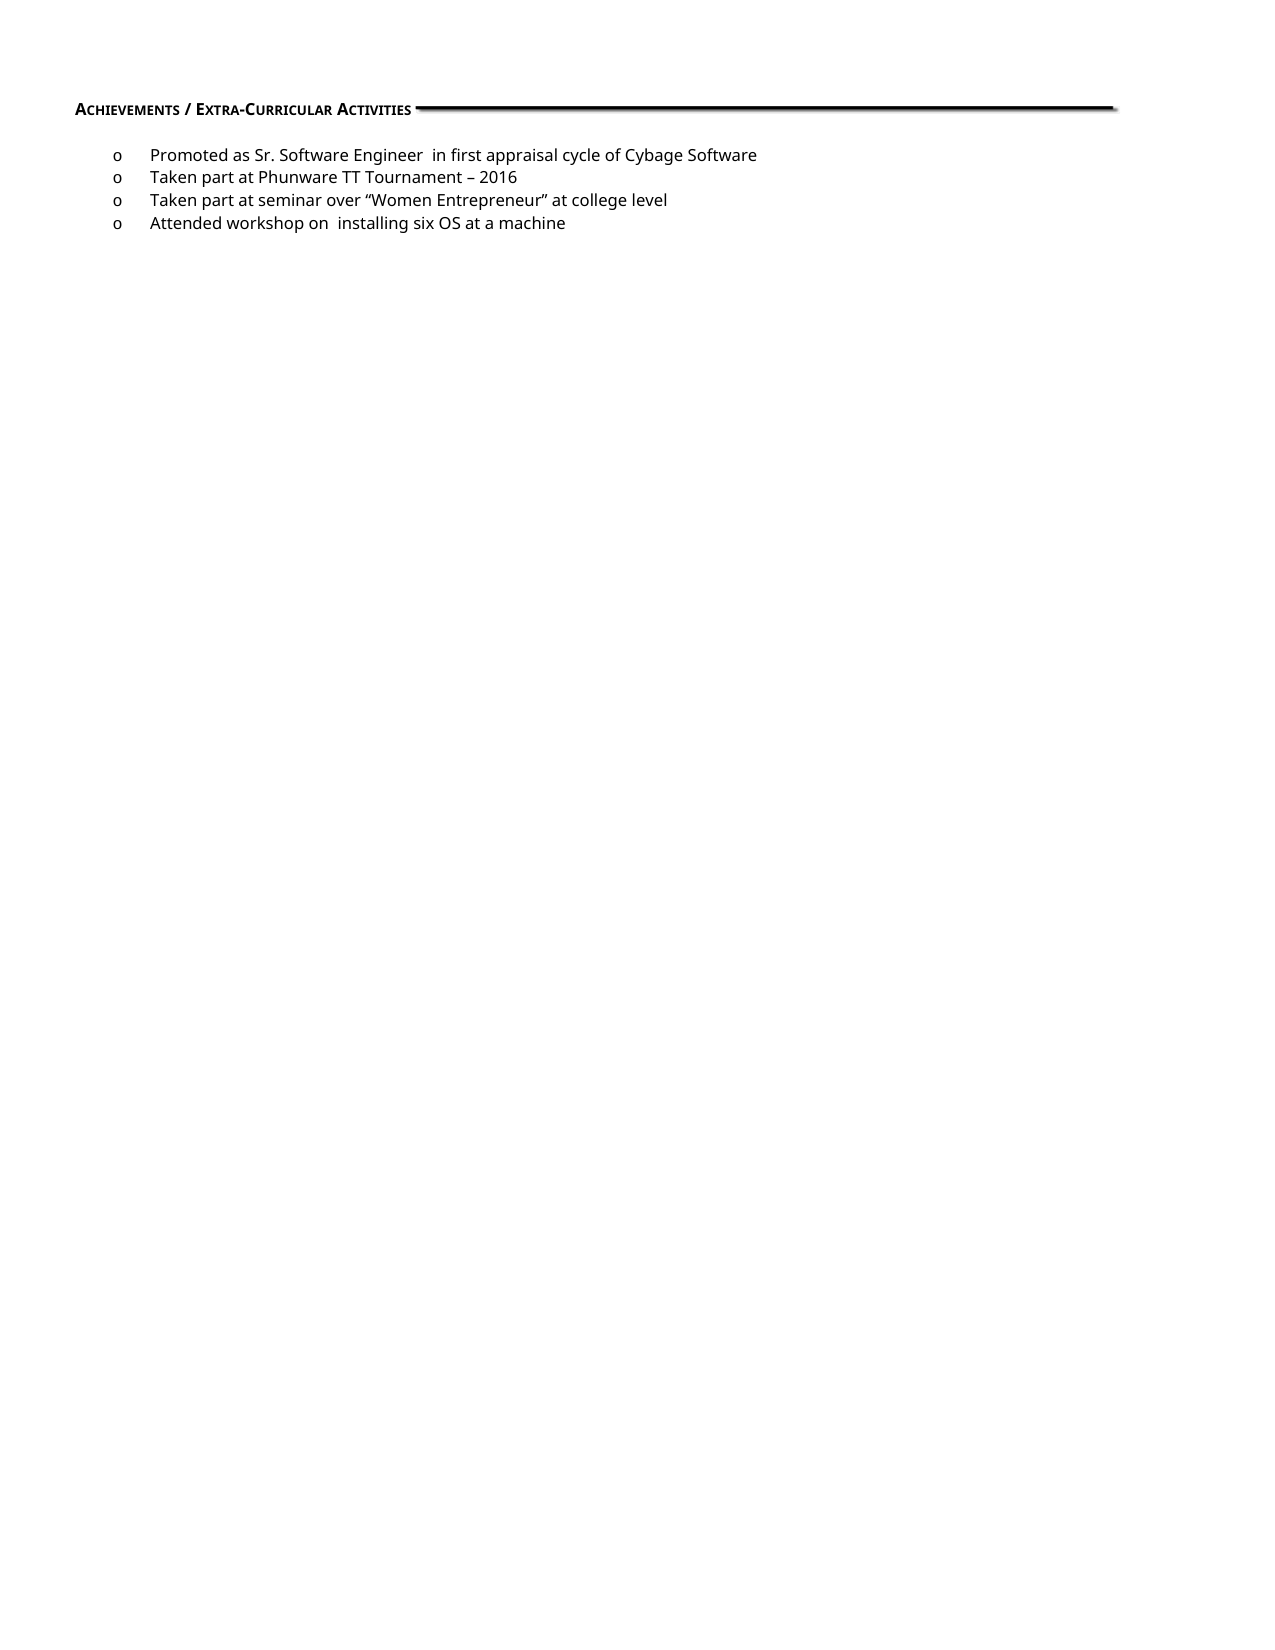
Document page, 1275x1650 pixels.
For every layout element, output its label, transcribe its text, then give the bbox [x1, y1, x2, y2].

list Taken part at seminar over “Women Entrepreneur” at college level [112, 189, 1200, 212]
list Attended workshop on installing six OS at a machine [112, 212, 1200, 234]
list Promoted as Sr. Software Engineer in first appraisal cycle of Cybage Software [112, 143, 1200, 166]
list Taken part at Phunware TT Tournament – 2016 [112, 166, 1200, 189]
picture [415, 105, 1121, 116]
